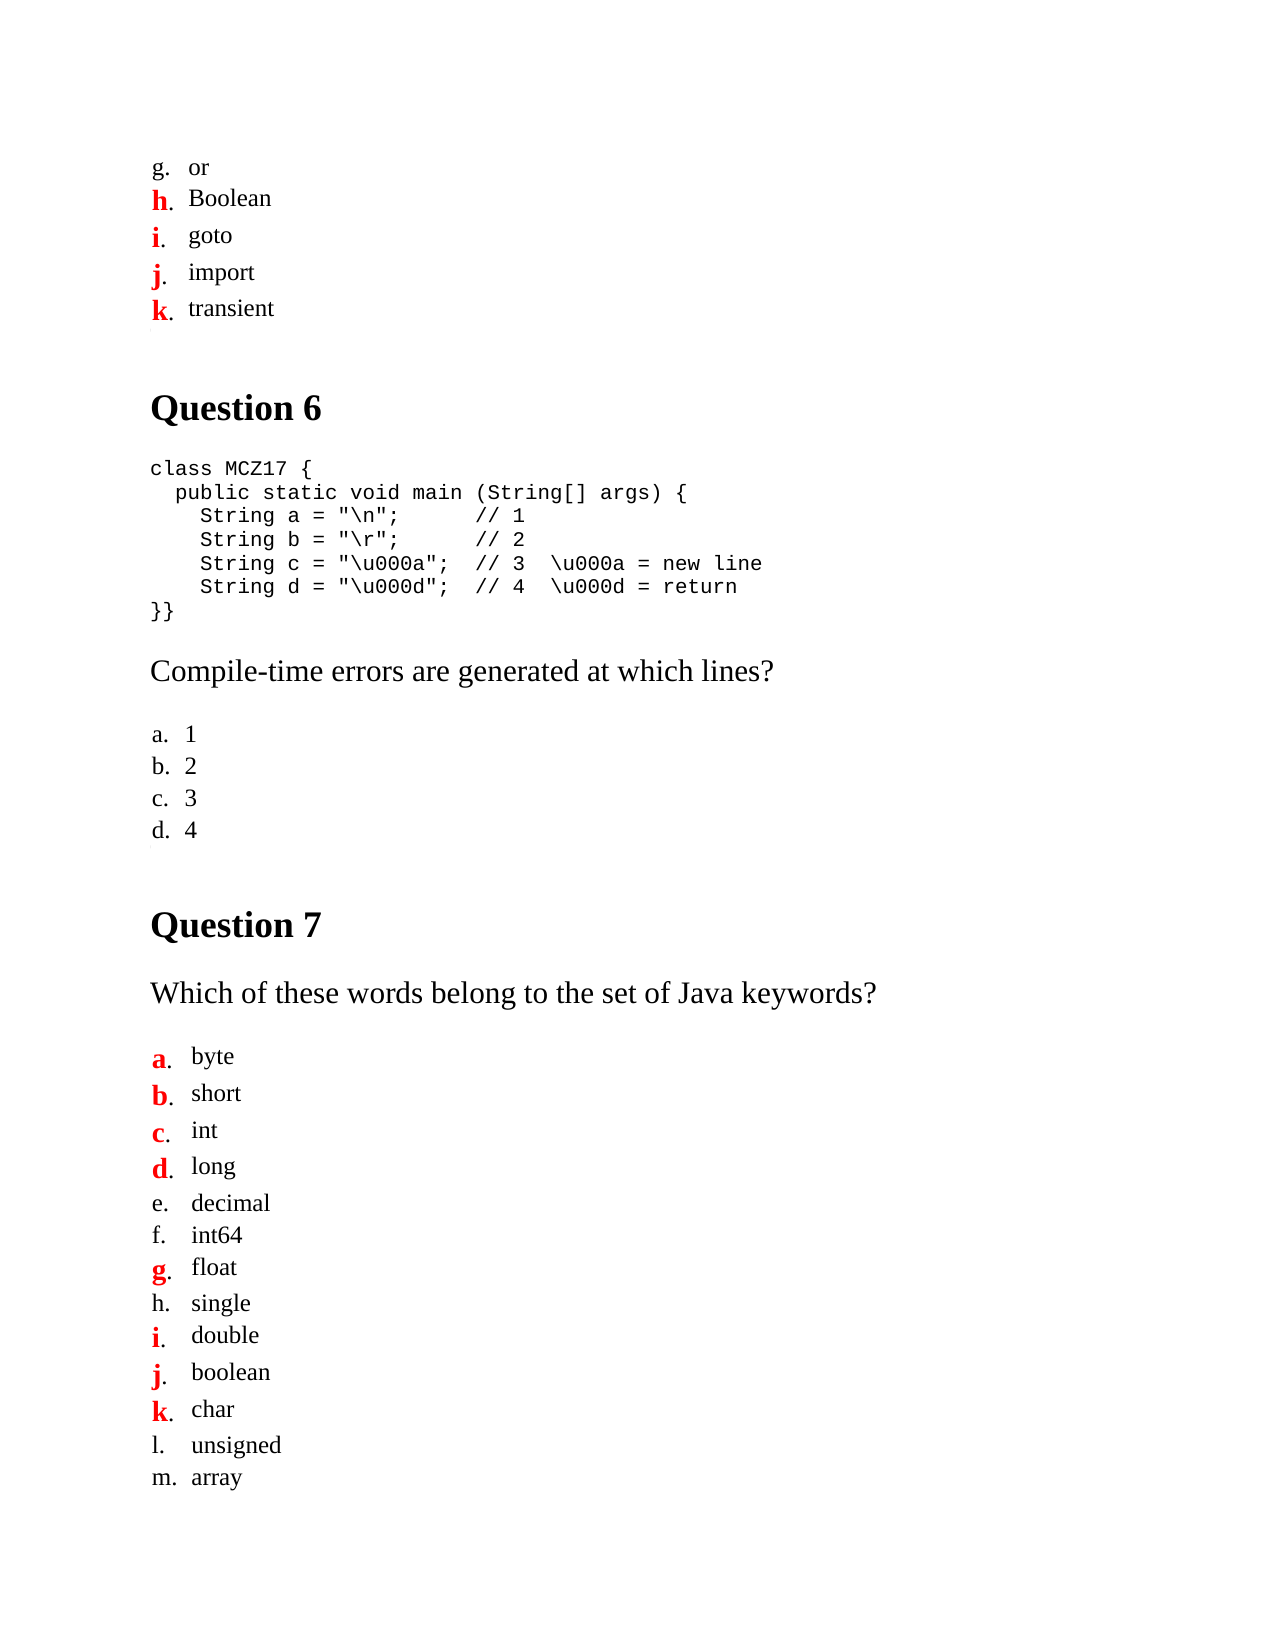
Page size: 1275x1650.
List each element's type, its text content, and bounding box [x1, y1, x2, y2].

table_cell decimal [190, 1187, 288, 1218]
text Which of these words belong to the set of Java keywords? [150, 975, 1125, 1011]
table_cell k. [150, 292, 186, 328]
table_cell g. [150, 1250, 190, 1287]
table_cell d. [150, 814, 183, 845]
text Question 6 [150, 386, 1125, 429]
table_header byte [190, 1040, 288, 1077]
table_cell transient [186, 292, 297, 328]
table_cell array [190, 1461, 288, 1493]
table_cell char [190, 1392, 288, 1429]
table_cell or [186, 150, 297, 182]
table_cell goto [186, 219, 297, 255]
table_cell single [190, 1287, 288, 1319]
table_cell int [190, 1113, 288, 1150]
table_cell i. [150, 1319, 190, 1356]
table_cell 2 [183, 750, 203, 782]
text public static void main (String[] args) { [150, 482, 1125, 505]
text String a = "\n"; // 1 [150, 505, 1125, 529]
table_cell j. [150, 1356, 190, 1392]
table_cell i. [150, 219, 186, 255]
table_header a. [150, 718, 183, 750]
table_cell Boolean [186, 182, 297, 218]
table_cell import [186, 255, 297, 292]
table_cell h. [150, 1287, 190, 1319]
table_cell double [190, 1319, 288, 1356]
table_cell h. [150, 182, 186, 218]
table_cell m. [150, 1461, 190, 1493]
table_cell short [190, 1077, 288, 1113]
table_cell int64 [190, 1219, 288, 1250]
table_cell c. [150, 782, 183, 813]
table_cell 4 [183, 814, 203, 845]
table_cell k. [150, 1392, 190, 1429]
table_cell d. [150, 1150, 190, 1187]
table_cell l. [150, 1429, 190, 1461]
table_header a. [150, 1040, 190, 1077]
table_cell unsigned [190, 1429, 288, 1461]
text String d = "\u000d"; // 4 \u000d = return [150, 576, 1125, 600]
text Compile-time errors are generated at which lines? [150, 653, 1125, 689]
table_cell long [190, 1150, 288, 1187]
text }} [150, 600, 1125, 623]
table_cell e. [150, 1187, 190, 1218]
table_cell b. [150, 750, 183, 782]
table_cell boolean [190, 1356, 288, 1392]
table_header 1 [183, 718, 203, 750]
text String b = "\r"; // 2 [150, 529, 1125, 553]
table_cell 3 [183, 782, 203, 813]
text Question 7 [150, 902, 1125, 946]
table_cell g. [150, 150, 186, 182]
text String c = "\u000a"; // 3 \u000a = new line [150, 553, 1125, 576]
table_cell c. [150, 1113, 190, 1150]
table_cell b. [150, 1077, 190, 1113]
table_cell f. [150, 1219, 190, 1250]
table_cell float [190, 1250, 288, 1287]
text class MCZ17 { [150, 458, 1125, 482]
table_cell j. [150, 255, 186, 292]
